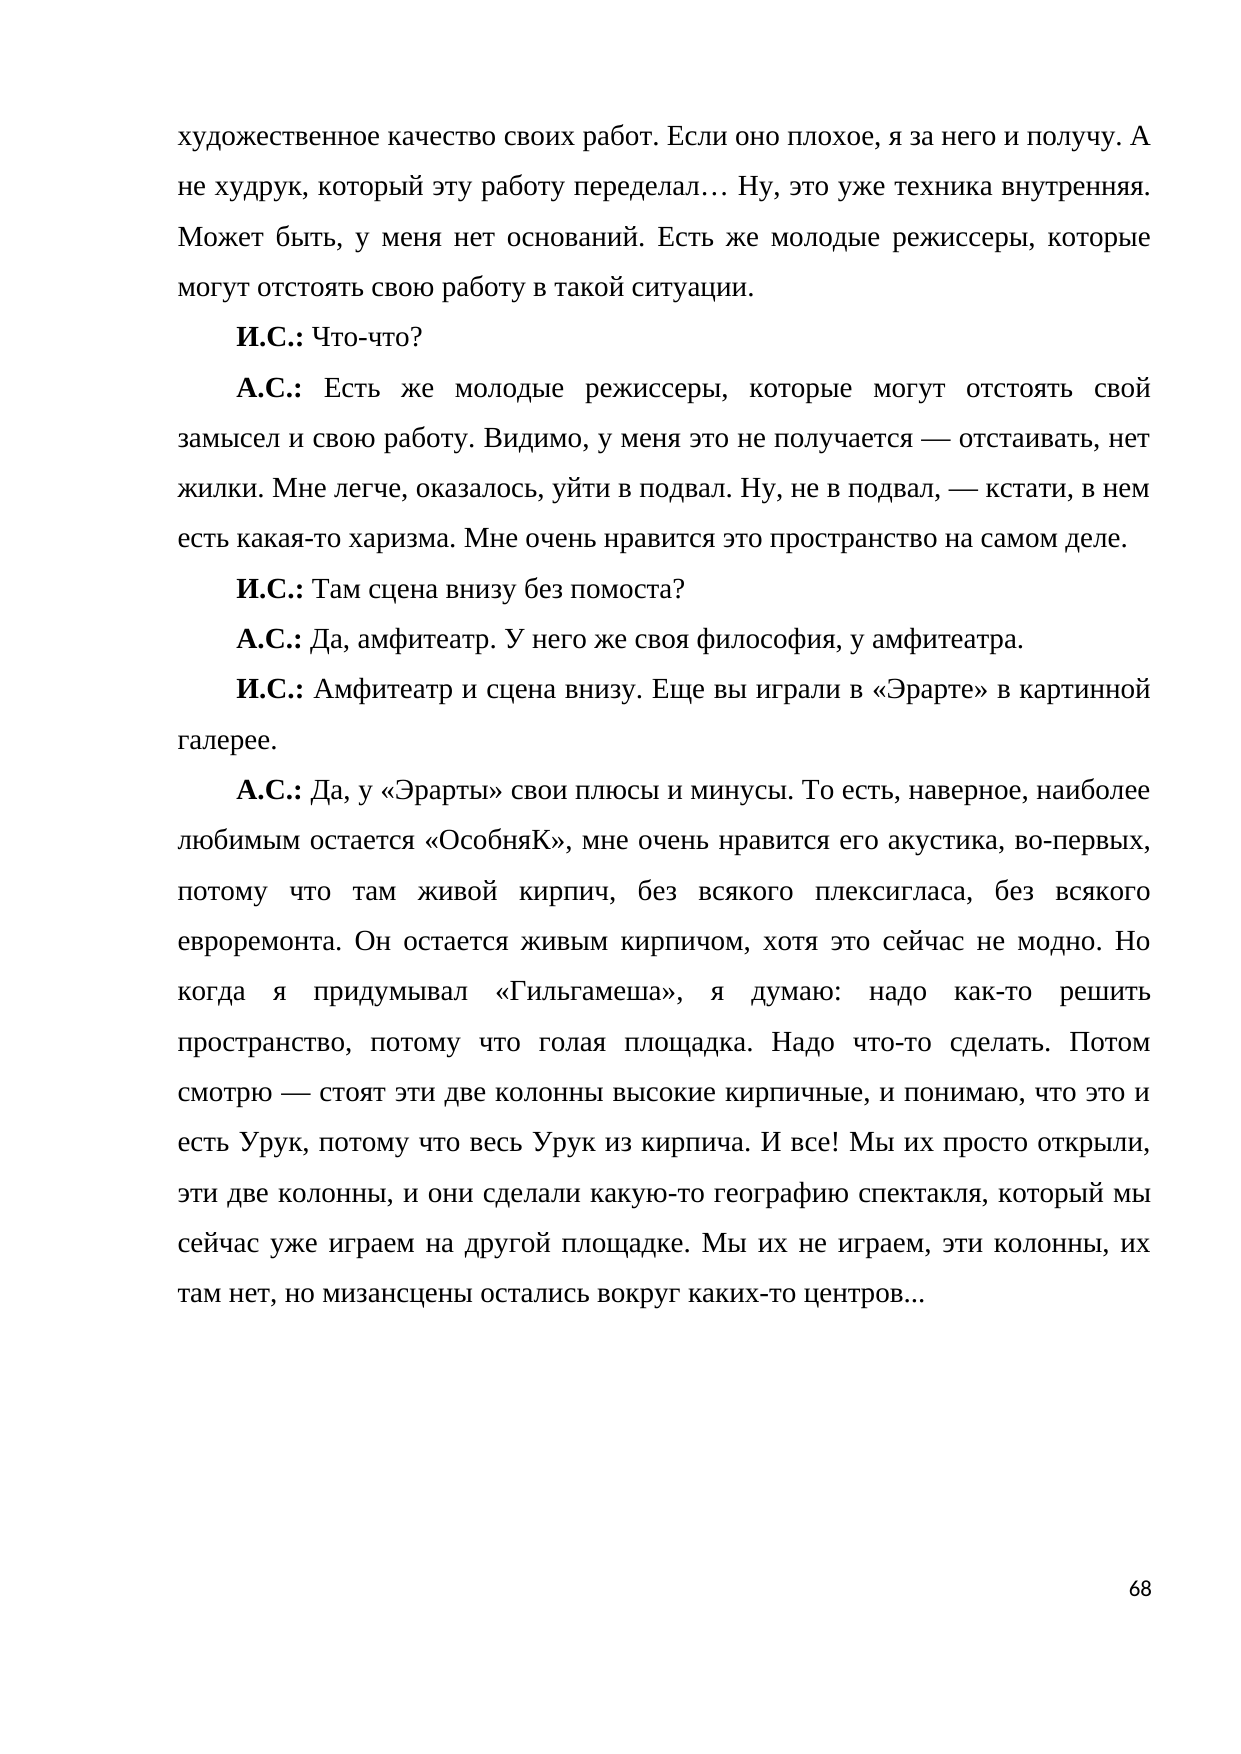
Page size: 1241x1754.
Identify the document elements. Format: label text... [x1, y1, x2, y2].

text А.С.: Да, у «Эрарты» свои плюсы и минусы. То есть, наверное, наиболее любимым остается «ОсобняК», мне очень нравится его акустика, во-первых, потому что там живой кирпич, без всякого плексигласа, без всякого евроремонта. Он остается живым кирпичом, хотя это сейчас не модно. Но когда я придумывал «Гильгамеша», я думаю: надо как-то решить пространство, потому что голая площадка. Надо что-то сделать. Потом смотрю — стоят эти две колонны высокие кирпичные, и понимаю, что это и есть Урук, потому что весь Урук из кирпича. И все! Мы их просто открыли, эти две колонны, и они сделали какую-то географию спектакля, который мы сейчас уже играем на другой площадке. Мы их не играем, эти колонны, их там нет, но мизансцены остались вокруг каких-то центров... [177, 772, 1152, 1309]
text И.С.: Что-что? [177, 319, 1152, 353]
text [177, 118, 1152, 303]
text И.С.: Амфитеатр и сцена внизу. Еще вы играли в «Эрарте» в картинной галерее. [177, 672, 1152, 755]
text И.С.: Там сцена внизу без помоста? [177, 571, 1152, 604]
text А.С.: Да, амфитеатр. У него же своя философия, у амфитеатра. [177, 621, 1152, 655]
text А.С.: Есть же молодые режиссеры, которые могут отстоять свой замысел и свою работу. Видимо, у меня это не получается — отстаивать, нет жилки. Мне легче, оказалось, уйти в подвал. Ну, не в подвал, — кстати, в нем есть какая-то харизма. Мне очень нравится это пространство на самом деле. [177, 370, 1152, 554]
